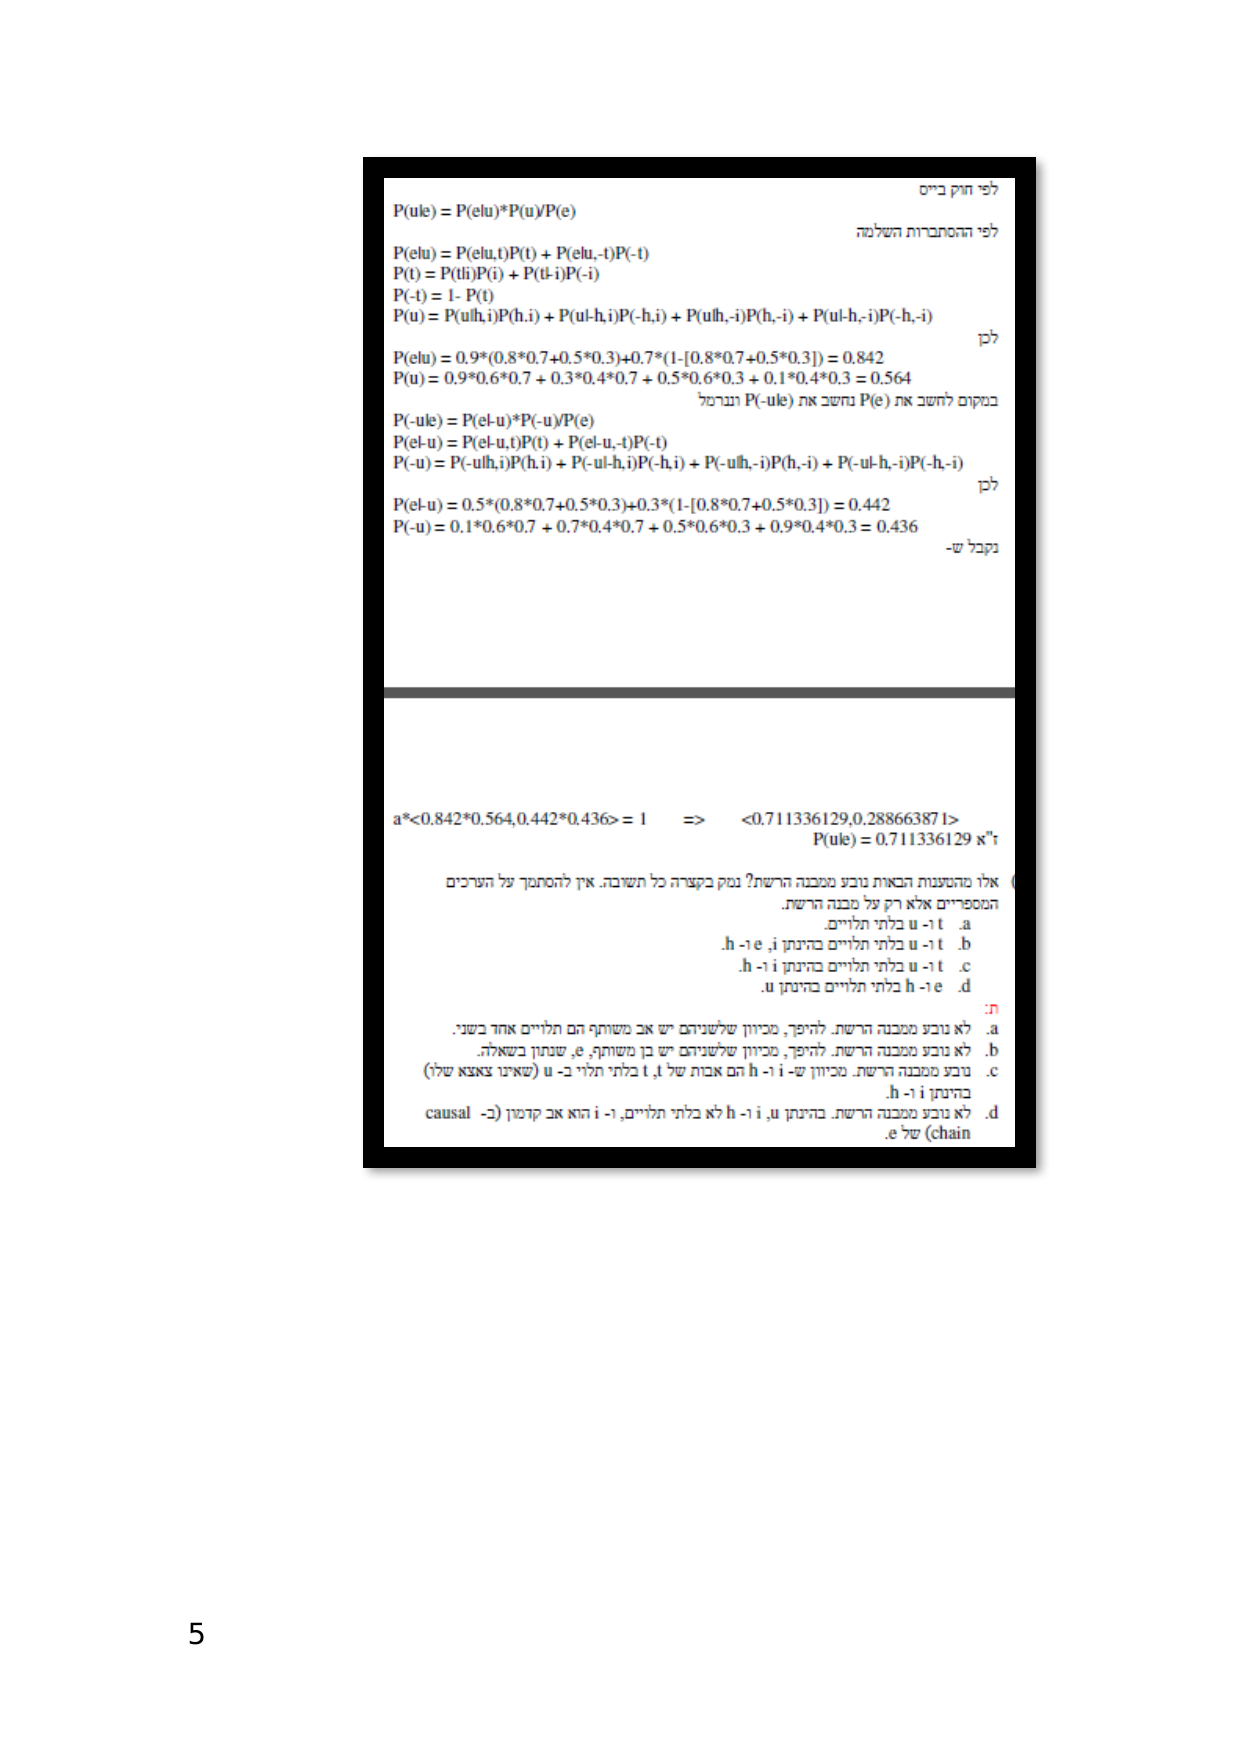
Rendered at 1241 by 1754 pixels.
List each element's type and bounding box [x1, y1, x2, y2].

picture [384, 178, 1015, 1147]
